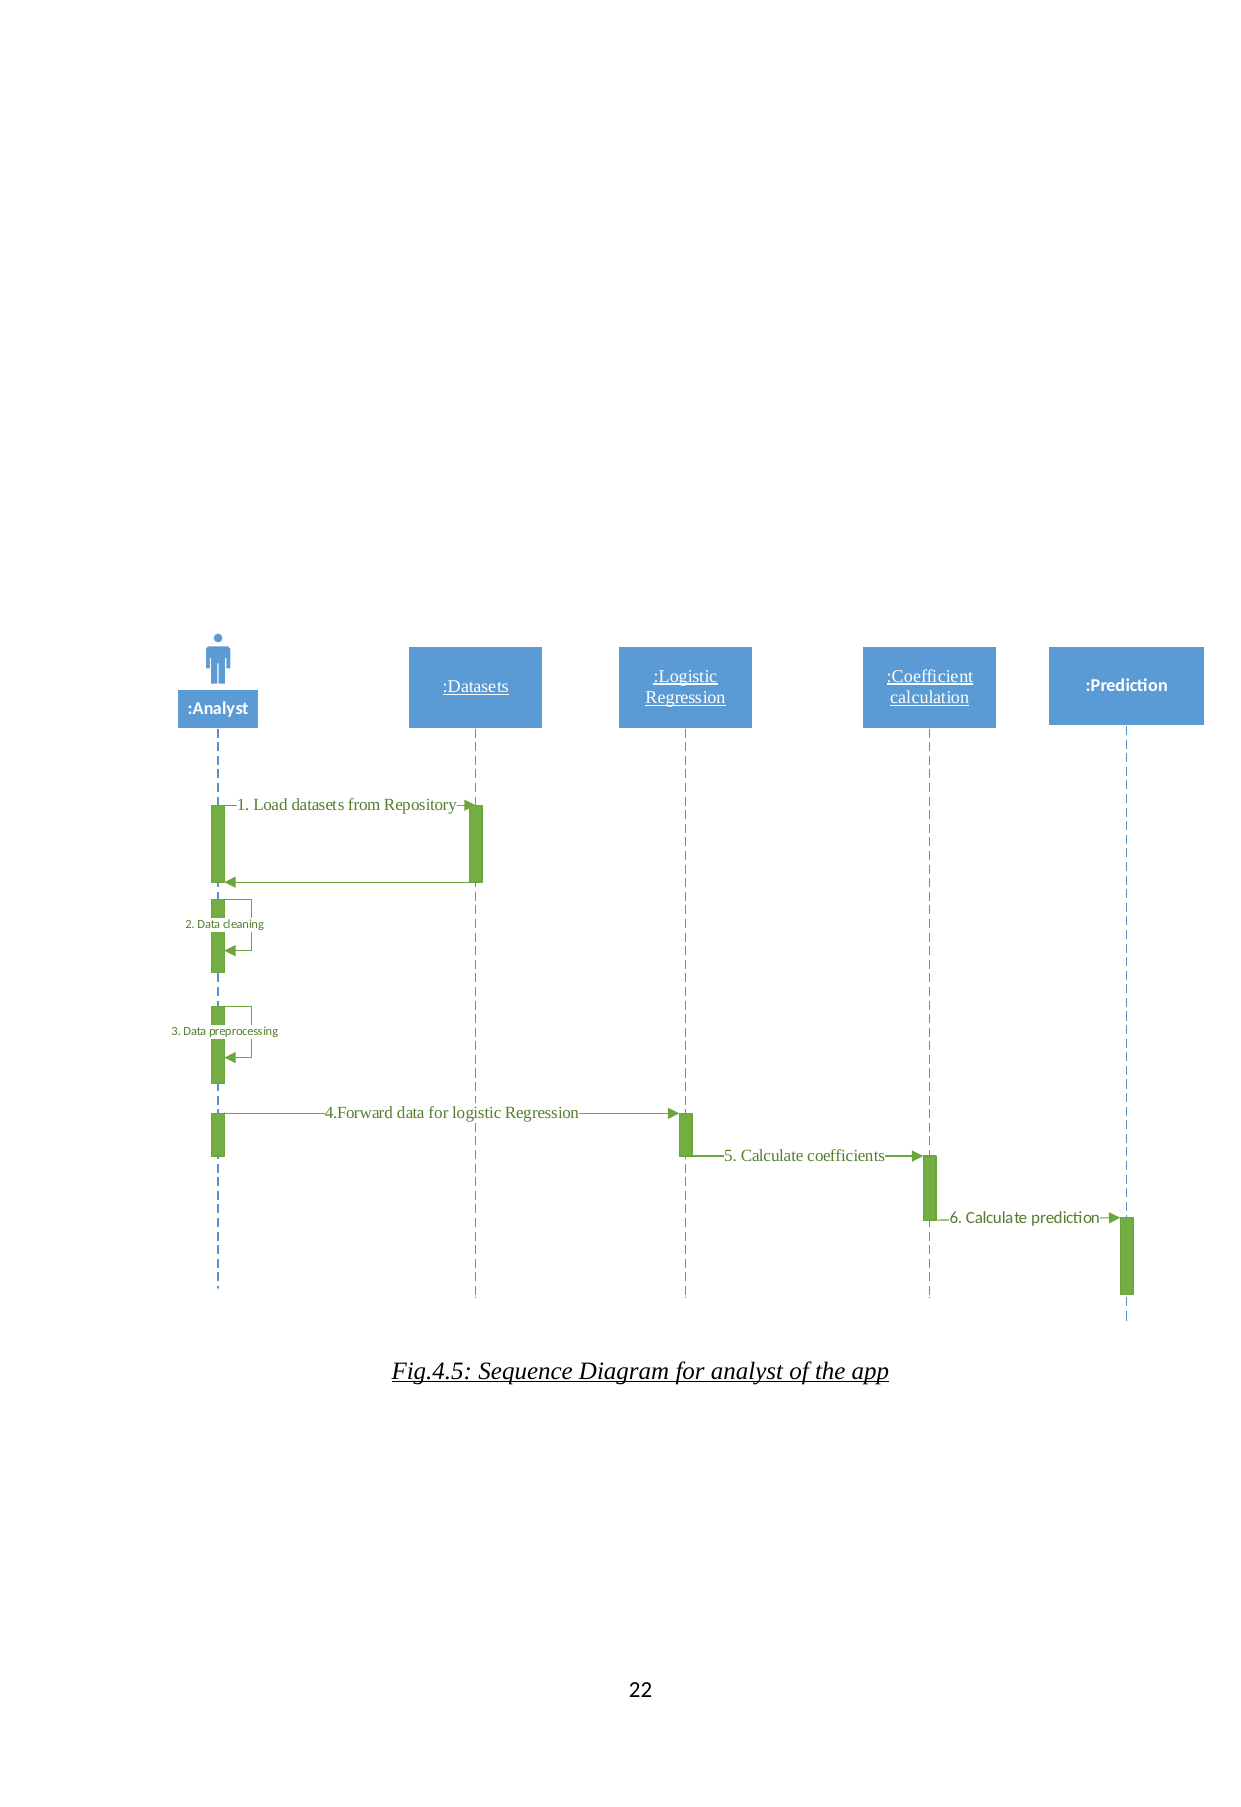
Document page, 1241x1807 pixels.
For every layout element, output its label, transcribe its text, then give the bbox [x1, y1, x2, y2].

text Fig.4.5: Sequence Diagram for analyst of the app [164, 1356, 1117, 1385]
